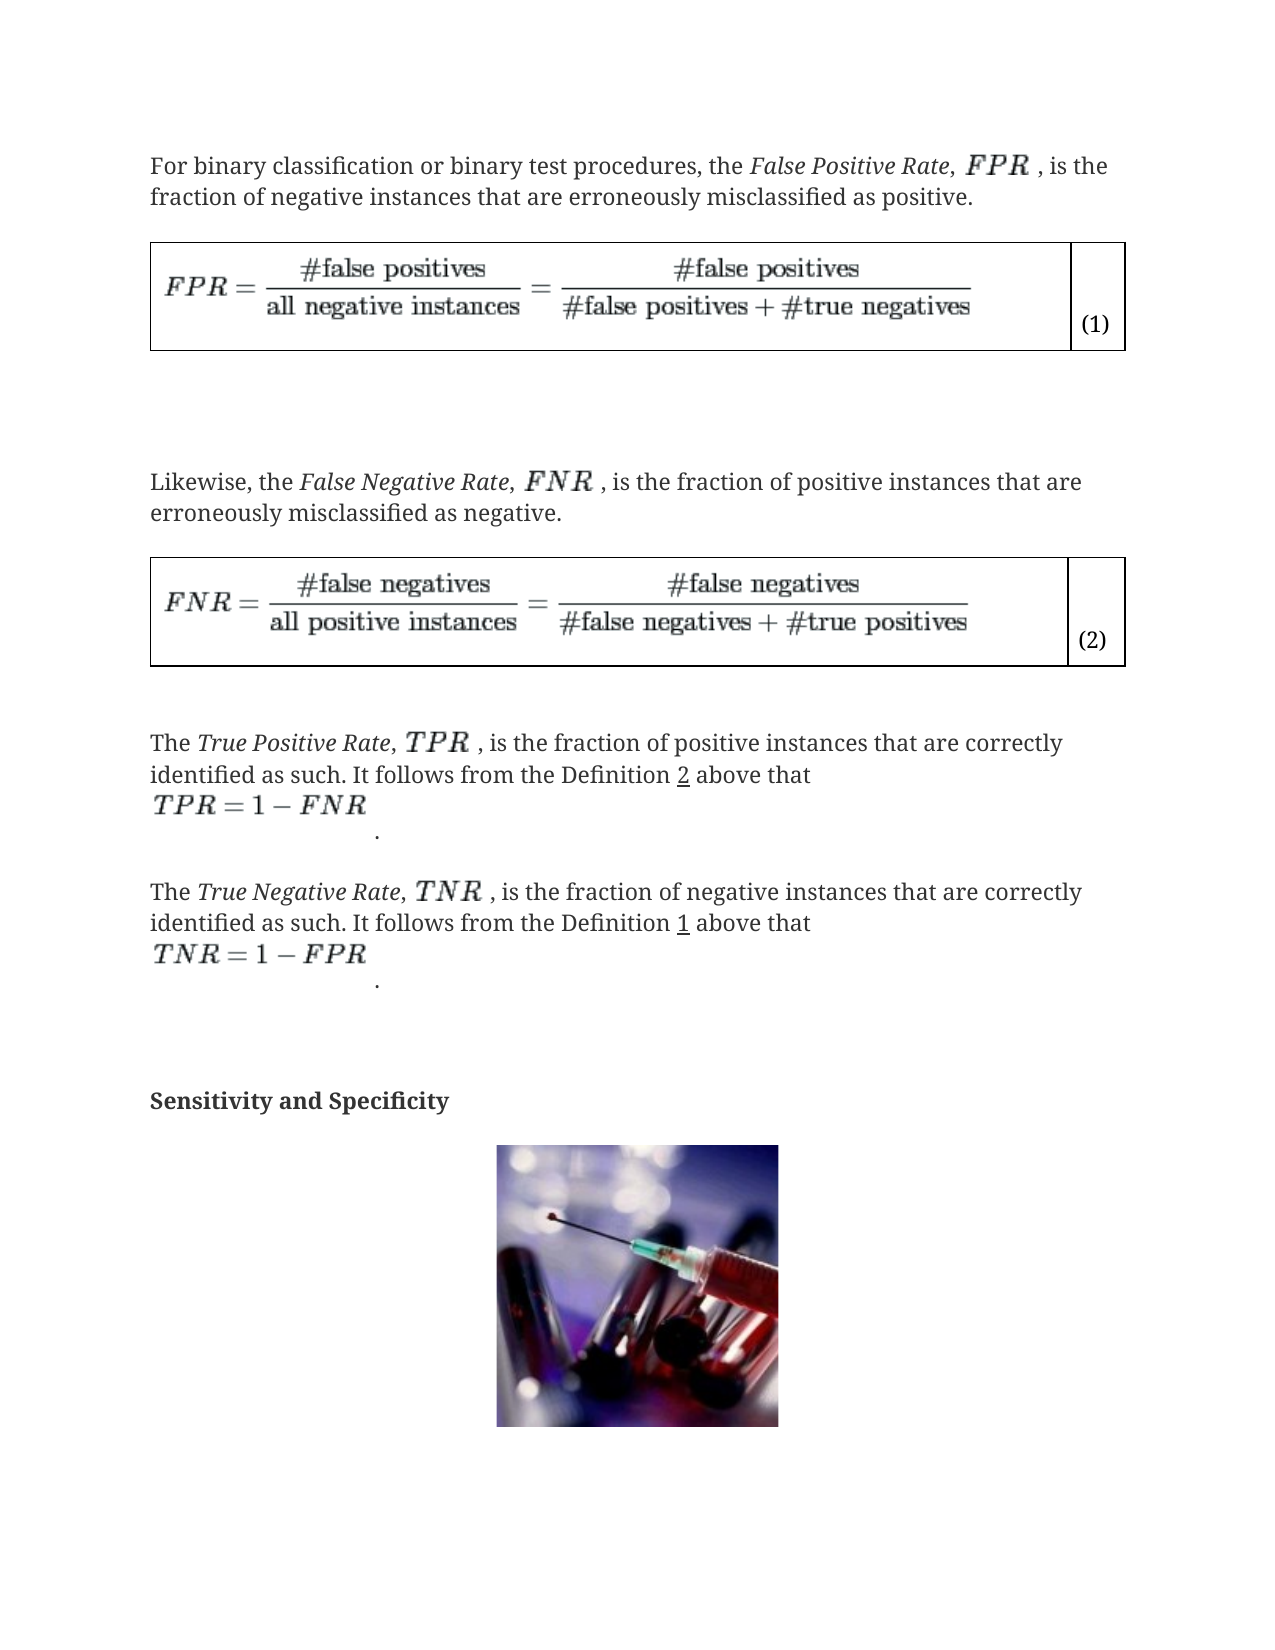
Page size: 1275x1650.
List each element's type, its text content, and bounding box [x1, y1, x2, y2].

picture [150, 789, 369, 840]
table_header (2) [1069, 558, 1124, 665]
picture [412, 876, 484, 901]
picture [961, 150, 1032, 175]
text Sensitivity and Specificity [150, 1084, 1125, 1116]
text For binary classification or binary test procedures, the False Positive Rate, , is the fraction of negative instances that are erroneously misclassified as positive. [150, 150, 1125, 212]
text The True Negative Rate, , is the fraction of negative instances that are correctly identified as such. It follows from the Definition 1 above that . [150, 876, 1125, 995]
table_header [151, 243, 1070, 350]
picture [160, 252, 976, 340]
text The True Positive Rate, , is the fraction of positive instances that are correctly identified as such. It follows from the Definition 2 above that . [150, 696, 1125, 847]
picture [520, 466, 595, 491]
picture [160, 567, 973, 656]
picture [150, 938, 369, 989]
text Likewise, the False Negative Rate, , is the fraction of positive instances that are erroneously misclassified as negative. [150, 466, 1125, 528]
picture [496, 1145, 779, 1427]
picture [402, 727, 472, 752]
table_header (1) [1072, 243, 1124, 350]
table_header [151, 558, 1067, 665]
